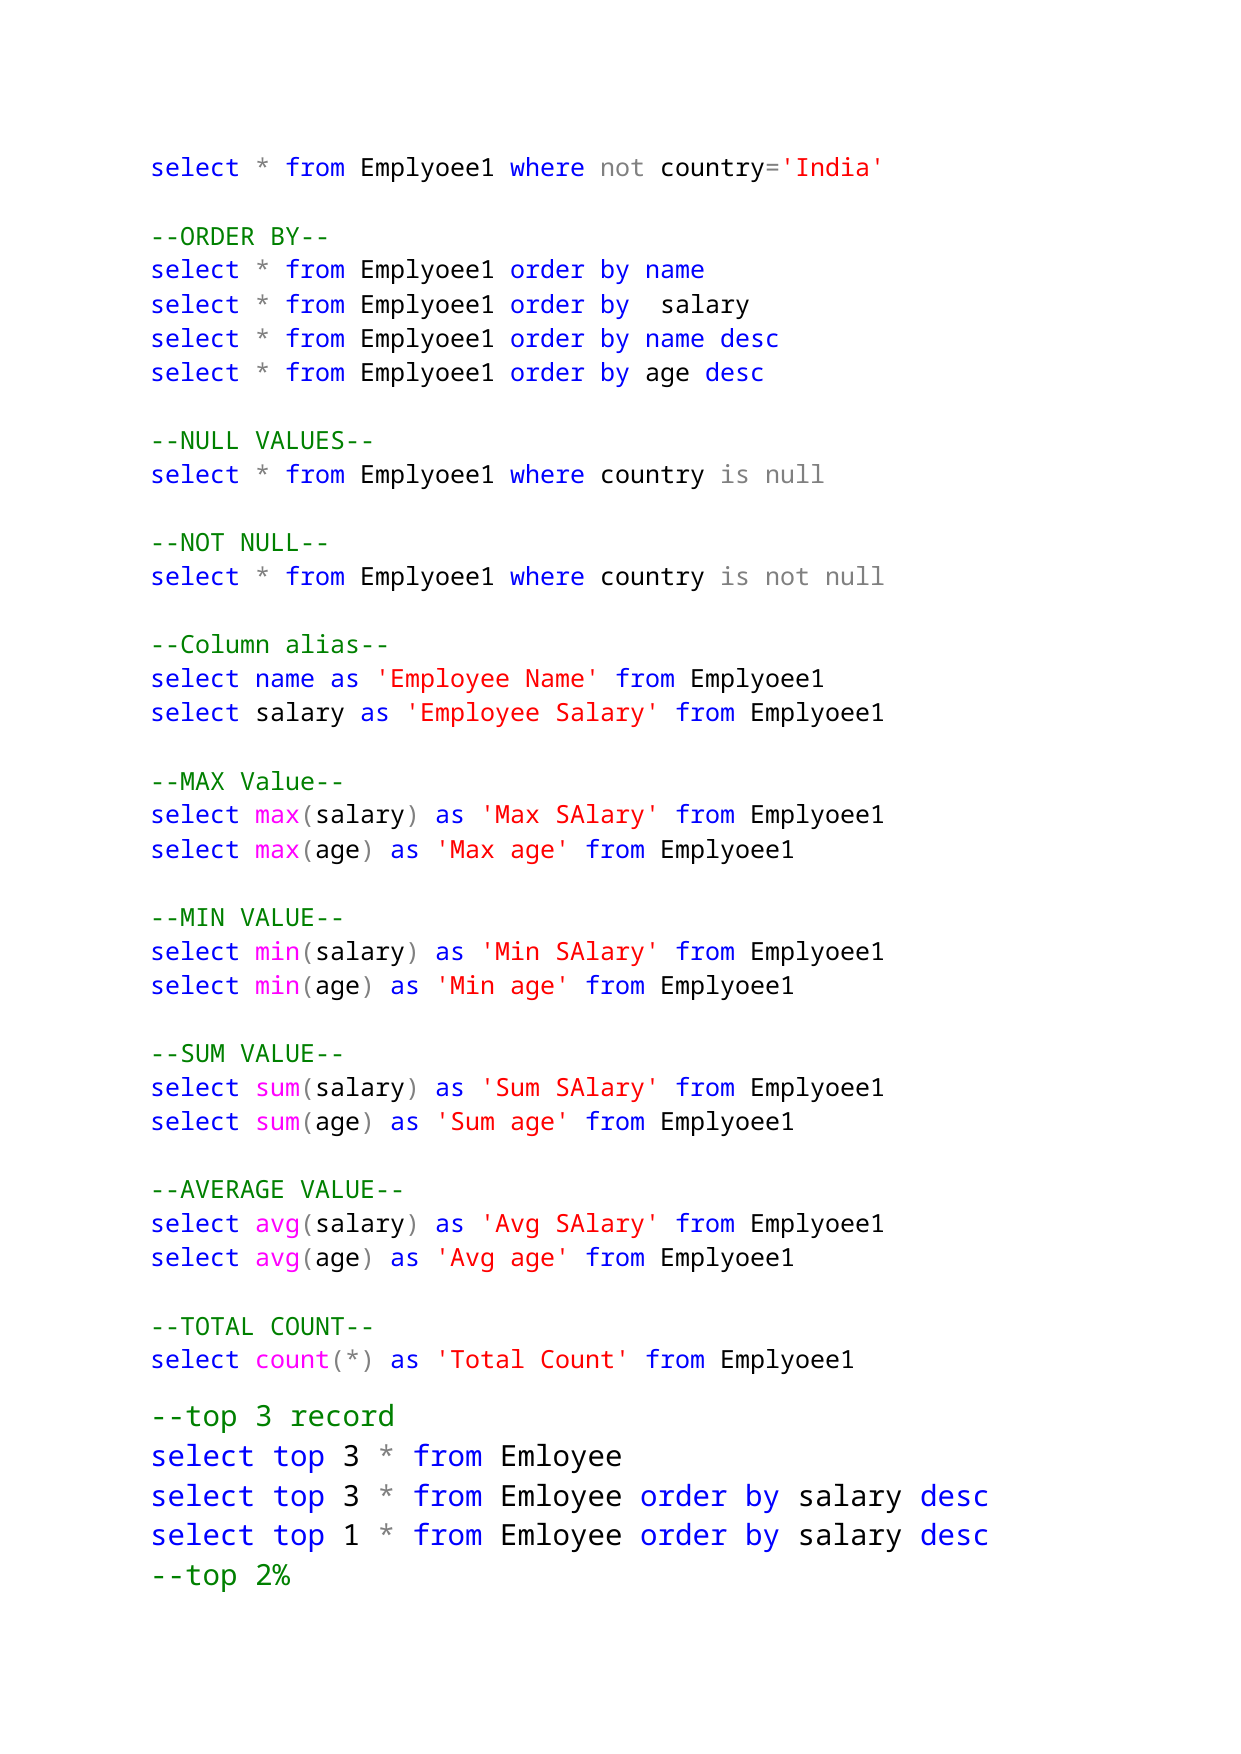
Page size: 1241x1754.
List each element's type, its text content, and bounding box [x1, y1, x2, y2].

text select sum(salary) as 'Sum SAlary' from Emplyoee1 [150, 1070, 1090, 1104]
text select max(age) as 'Max age' from Emplyoee1 [150, 831, 1090, 865]
text select max(salary) as 'Max SAlary' from Emplyoee1 [150, 797, 1090, 831]
text select salary as 'Employee Salary' from Emplyoee1 [150, 695, 1090, 729]
text select * from Emplyoee1 where country is null [150, 457, 1090, 491]
text select * from Emplyoee1 order by name [150, 252, 1090, 286]
text select min(salary) as 'Min SAlary' from Emplyoee1 [150, 933, 1090, 967]
text --NULL VALUES-- [150, 422, 1090, 457]
text select avg(salary) as 'Avg SAlary' from Emplyoee1 [150, 1206, 1090, 1240]
text --AVERAGE VALUE-- [150, 1172, 1090, 1206]
text --top 3 record [150, 1396, 1090, 1435]
text select count(*) as 'Total Count' from Emplyoee1 [150, 1342, 1090, 1376]
text --top 2% [150, 1554, 1090, 1594]
text select * from Emplyoee1 order by age desc [150, 354, 1090, 388]
text select * from Emplyoee1 order by salary [150, 286, 1090, 320]
text --MIN VALUE-- [150, 899, 1090, 933]
text --Column alias-- [150, 627, 1090, 661]
text select top 3 * from Emloyee order by salary desc [150, 1475, 1090, 1515]
text select min(age) as 'Min age' from Emplyoee1 [150, 967, 1090, 1002]
text select name as 'Employee Name' from Emplyoee1 [150, 661, 1090, 695]
text select * from Emplyoee1 where country is not null [150, 559, 1090, 593]
text select avg(age) as 'Avg age' from Emplyoee1 [150, 1240, 1090, 1274]
text select * from Emplyoee1 where not country='India' [150, 150, 1090, 184]
text --SUM VALUE-- [150, 1036, 1090, 1070]
text --ORDER BY-- [150, 218, 1090, 252]
text select * from Emplyoee1 order by name desc [150, 320, 1090, 354]
text select top 1 * from Emloyee order by salary desc [150, 1515, 1090, 1554]
text select sum(age) as 'Sum age' from Emplyoee1 [150, 1104, 1090, 1138]
text select top 3 * from Emloyee [150, 1435, 1090, 1475]
text --MAX Value-- [150, 763, 1090, 797]
text --NOT NULL-- [150, 525, 1090, 559]
text --TOTAL COUNT-- [150, 1308, 1090, 1342]
